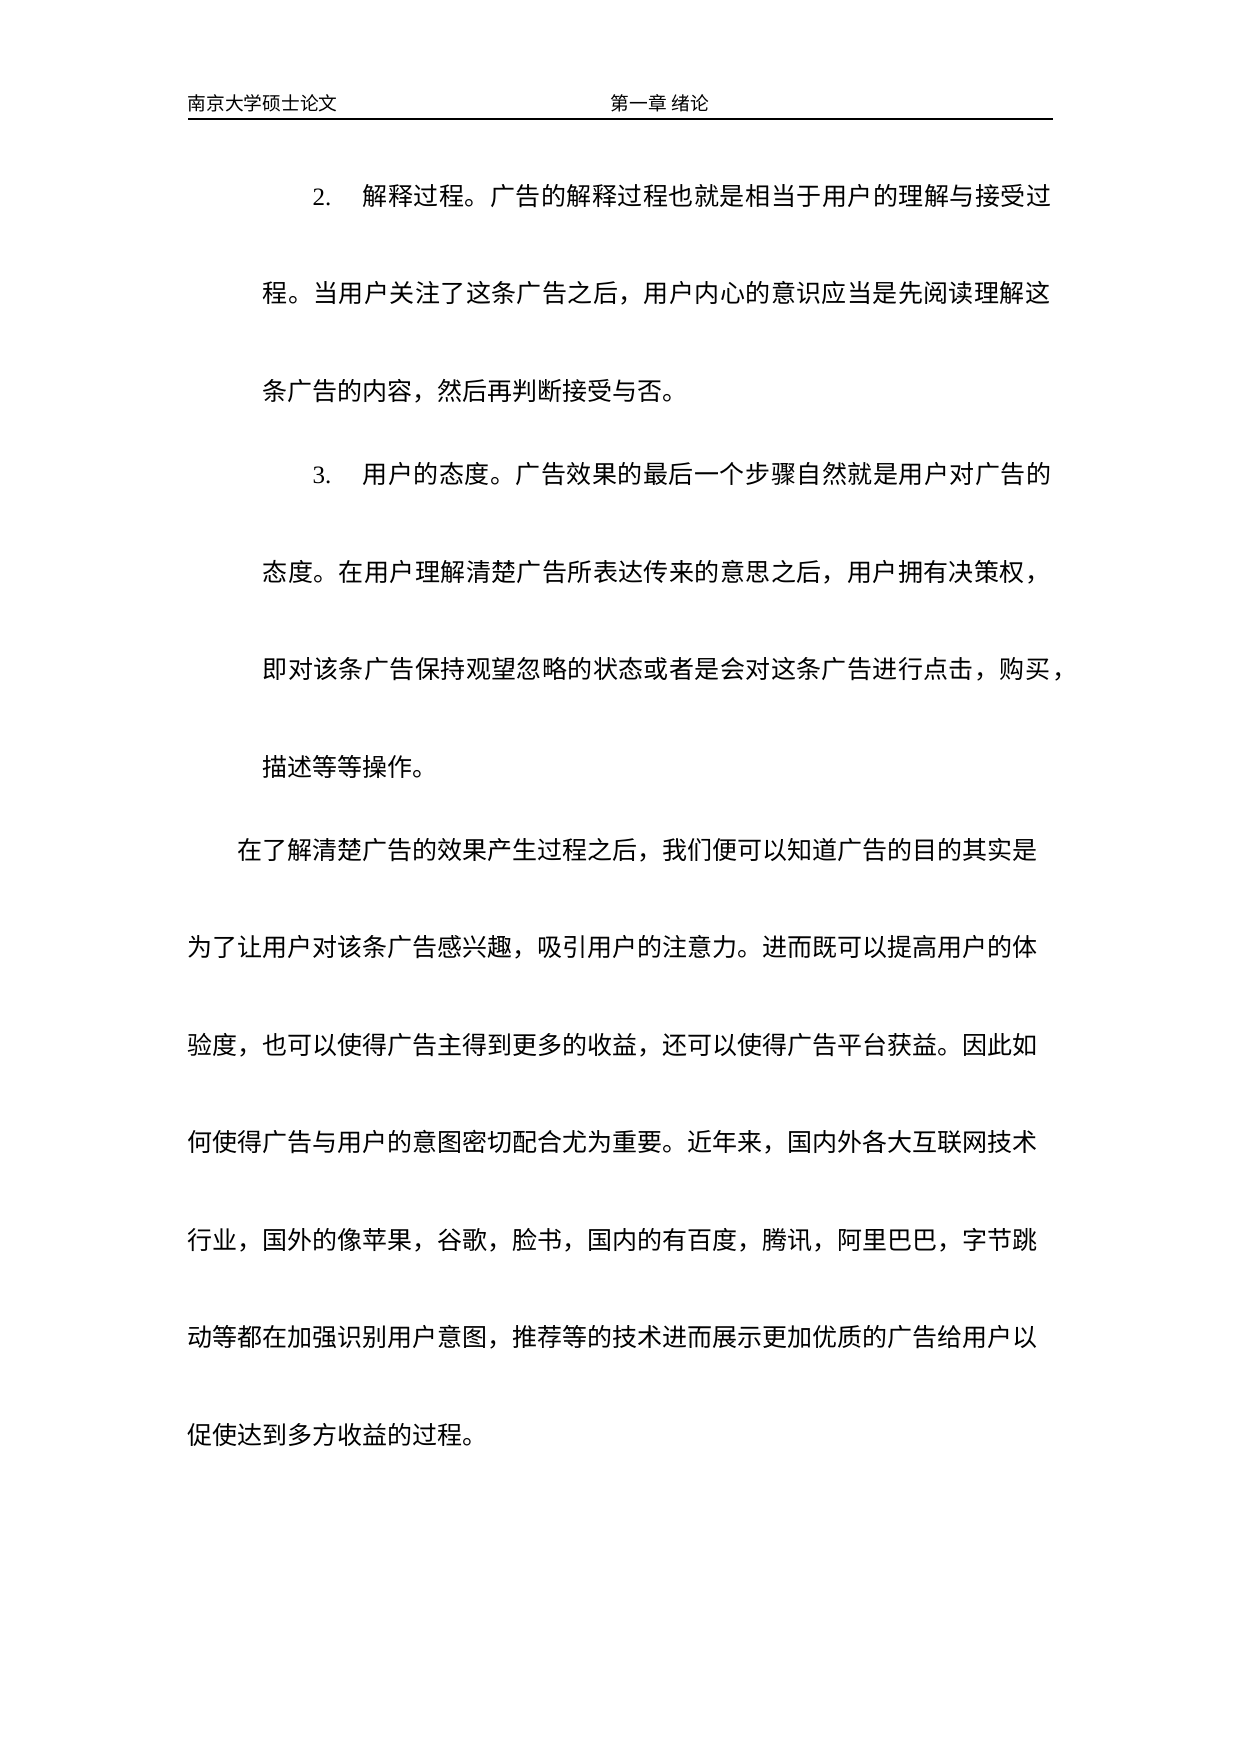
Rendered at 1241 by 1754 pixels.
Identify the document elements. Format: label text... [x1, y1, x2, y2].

list 用户的态度。广告效果的最后一个步骤自然就是用户对广告的态度。在用户理解清楚广告所表达传来的意思之后，用户拥有决策权，即对该条广告保持观望忽略的状态或者是会对这条广告进行点击，购买，描述等等操作。 [262, 440, 1053, 798]
list 解释过程。广告的解释过程也就是相当于用户的理解与接受过程。当用户关注了这条广告之后，用户内心的意识应当是先阅读理解这条广告的内容，然后再判断接受与否。 [262, 162, 1053, 422]
text 在了解清楚广告的效果产生过程之后，我们便可以知道广告的目的其实是为了让用户对该条广告感兴趣，吸引用户的注意力。进而既可以提高用户的体验度，也可以使得广告主得到更多的收益，还可以使得广告平台获益。因此如何使得广告与用户的意图密切配合尤为重要。近年来，国内外各大互联网技术行业，国外的像苹果，谷歌，脸书，国内的有百度，腾讯，阿里巴巴，字节跳动等都在加强识别用户意图，推荐等的技术进而展示更加优质的广告给用户以促使达到多方收益的过程。 [187, 816, 1053, 1466]
